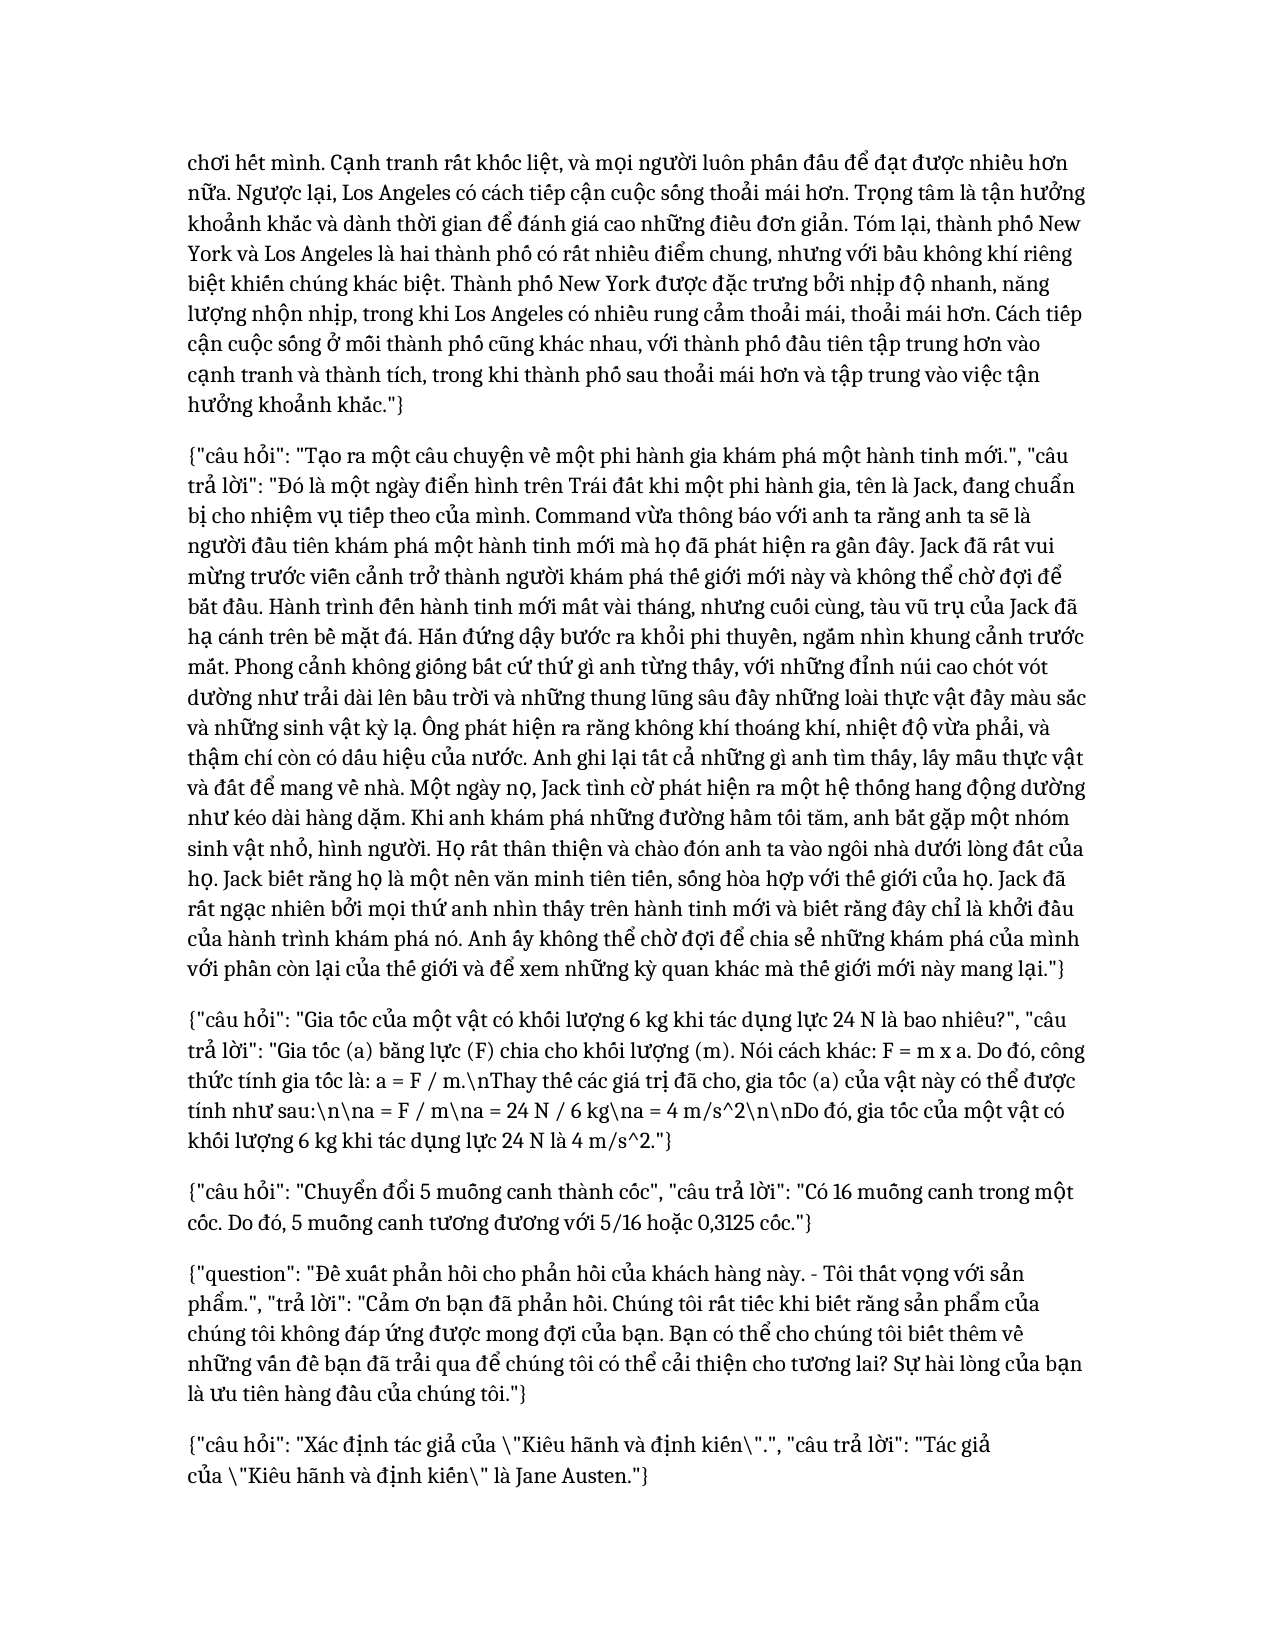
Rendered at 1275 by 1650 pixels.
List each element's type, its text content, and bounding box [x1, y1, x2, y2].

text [187, 150, 1087, 418]
text {"câu hỏi": "Gia tốc của một vật có khối lượng 6 kg khi tác dụng lực 24 N là bao nhiêu?", "câu trả lời": "Gia tốc (a) bằng lực (F) chia cho khối lượng (m). Nói cách khác: F = m x a. Do đó, công thức tính gia tốc là: a = F / m.\nThay thế các giá trị đã cho, gia tốc (a) của vật này có thể được tính như sau:\n\na = F / m\na = 24 N / 6 kg\na = 4 m/s^2\n\nDo đó, gia tốc của một vật có khối lượng 6 kg khi tác dụng lực 24 N là 4 m/s^2."} [187, 1007, 1087, 1154]
text {"câu hỏi": "Xác định tác giả của \"Kiêu hãnh và định kiến\".", "câu trả lời": "Tác giả của \"Kiêu hãnh và định kiến\" là Jane Austen."} [187, 1432, 1087, 1489]
text {"question": "Đề xuất phản hồi cho phản hồi của khách hàng này. - Tôi thất vọng với sản phẩm.", "trả lời": "Cảm ơn bạn đã phản hồi. Chúng tôi rất tiếc khi biết rằng sản phẩm của chúng tôi không đáp ứng được mong đợi của bạn. Bạn có thể cho chúng tôi biết thêm về những vấn đề bạn đã trải qua để chúng tôi có thể cải thiện cho tương lai? Sự hài lòng của bạn là ưu tiên hàng đầu của chúng tôi."} [187, 1260, 1087, 1408]
text {"câu hỏi": "Tạo ra một câu chuyện về một phi hành gia khám phá một hành tinh mới.", "câu trả lời": "Đó là một ngày điển hình trên Trái đất khi một phi hành gia, tên là Jack, đang chuẩn bị cho nhiệm vụ tiếp theo của mình. Command vừa thông báo với anh ta rằng anh ta sẽ là người đầu tiên khám phá một hành tinh mới mà họ đã phát hiện ra gần đây. Jack đã rất vui mừng trước viễn cảnh trở thành người khám phá thế giới mới này và không thể chờ đợi để bắt đầu. Hành trình đến hành tinh mới mất vài tháng, nhưng cuối cùng, tàu vũ trụ của Jack đã hạ cánh trên bề mặt đá. Hắn đứng dậy bước ra khỏi phi thuyền, ngắm nhìn khung cảnh trước mắt. Phong cảnh không giống bất cứ thứ gì anh từng thấy, với những đỉnh núi cao chót vót dường như trải dài lên bầu trời và những thung lũng sâu đầy những loài thực vật đầy màu sắc và những sinh vật kỳ lạ. Ông phát hiện ra rằng không khí thoáng khí, nhiệt độ vừa phải, và thậm chí còn có dấu hiệu của nước. Anh ghi lại tất cả những gì anh tìm thấy, lấy mẫu thực vật và đất để mang về nhà. Một ngày nọ, Jack tình cờ phát hiện ra một hệ thống hang động dường như kéo dài hàng dặm. Khi anh khám phá những đường hầm tối tăm, anh bắt gặp một nhóm sinh vật nhỏ, hình người. Họ rất thân thiện và chào đón anh ta vào ngôi nhà dưới lòng đất của họ. Jack biết rằng họ là một nền văn minh tiên tiến, sống hòa hợp với thế giới của họ. Jack đã rất ngạc nhiên bởi mọi thứ anh nhìn thấy trên hành tinh mới và biết rằng đây chỉ là khởi đầu của hành trình khám phá nó. Anh ấy không thể chờ đợi để chia sẻ những khám phá của mình với phần còn lại của thế giới và để xem những kỳ quan khác mà thế giới mới này mang lại."} [187, 443, 1087, 983]
text {"câu hỏi": "Chuyển đổi 5 muỗng canh thành cốc", "câu trả lời": "Có 16 muỗng canh trong một cốc. Do đó, 5 muỗng canh tương đương với 5/16 hoặc 0,3125 cốc."} [187, 1179, 1087, 1236]
